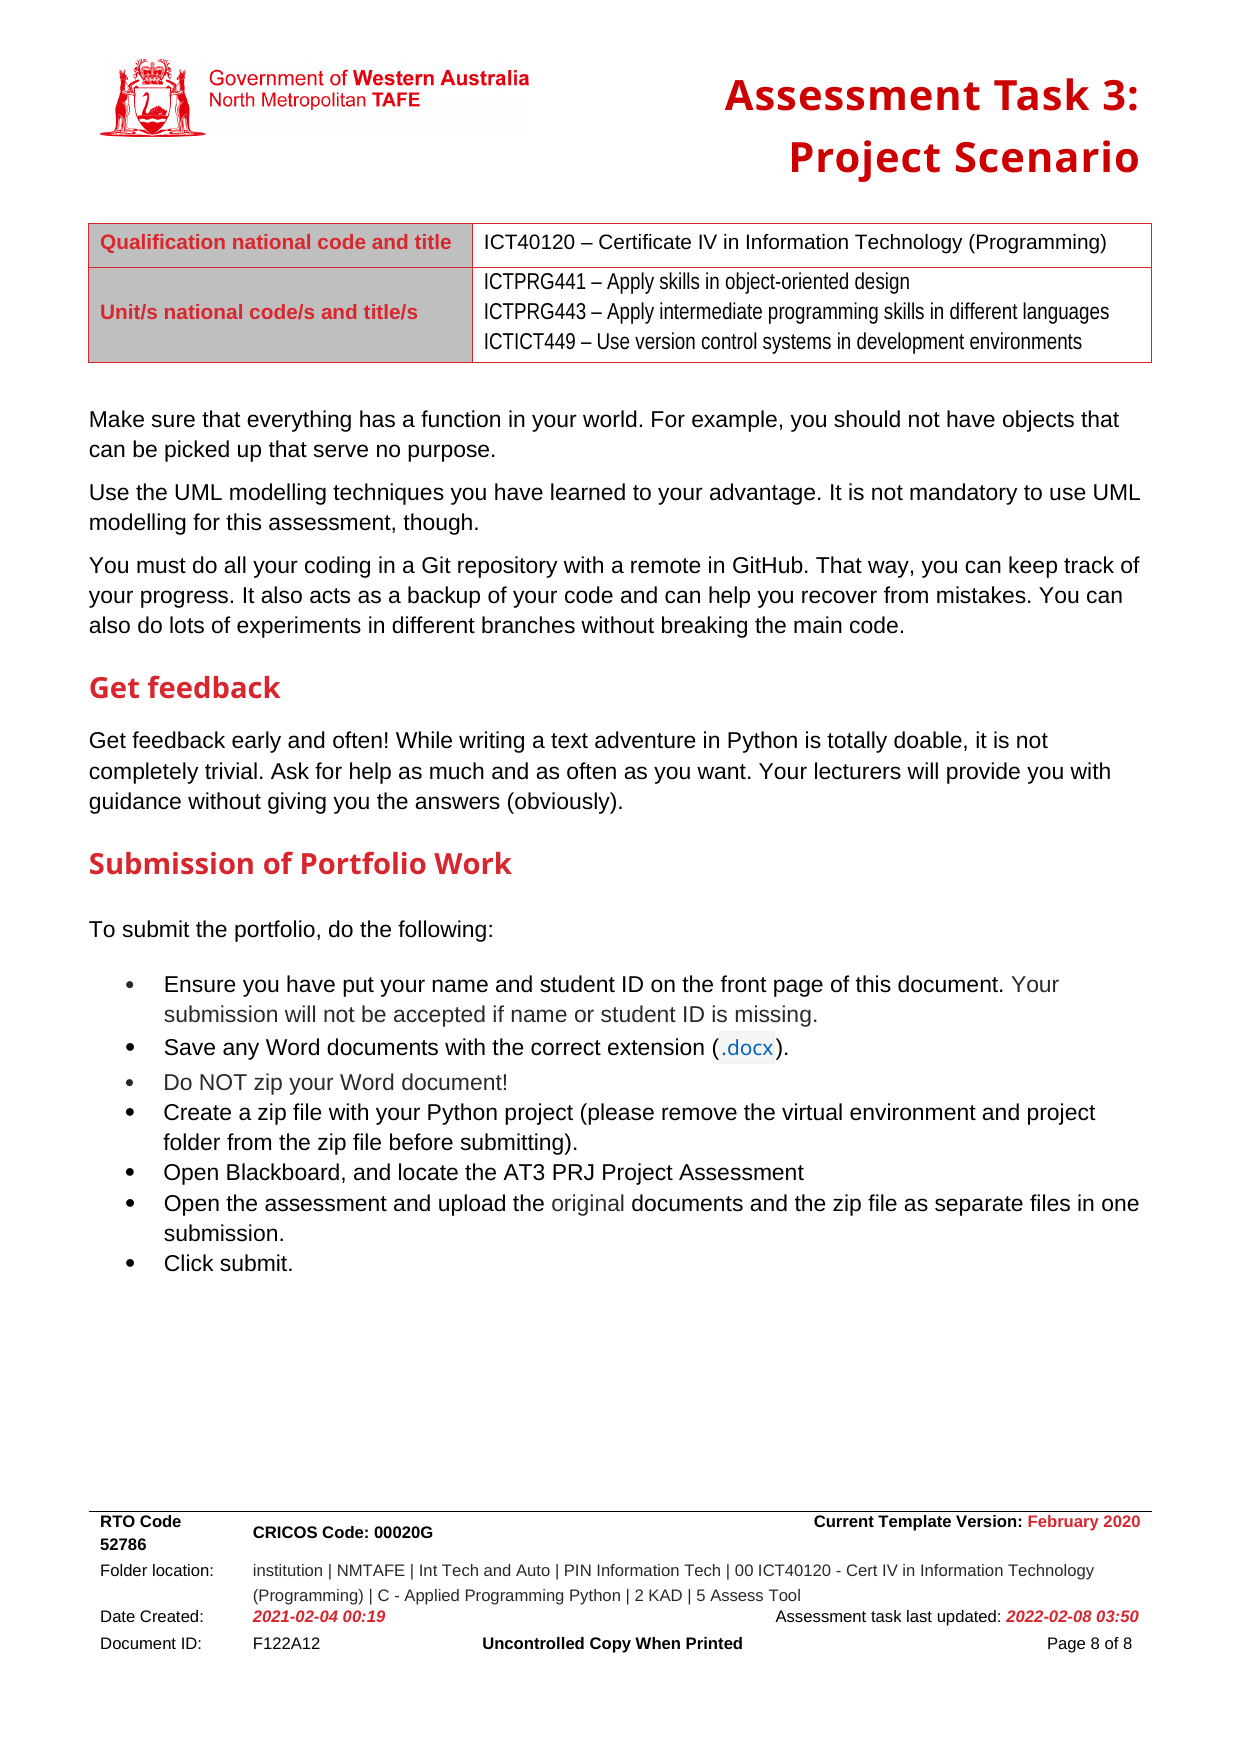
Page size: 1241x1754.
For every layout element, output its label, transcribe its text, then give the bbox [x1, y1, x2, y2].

list Open Blackboard, and locate the AT3 PRJ Project Assessment [126, 1159, 1152, 1186]
list Open the assessment and upload the original documents and the zip file as separate files in one submission. [126, 1189, 1152, 1246]
text Use the UML modelling techniques you have learned to your advantage. It is not mandatory to use UML modelling for this assessment, though. [89, 479, 1152, 535]
text You must do all your coding in a Git repository with a remote in GitHub. That way, you can keep track of your progress. It also acts as a backup of your code and can help you recover from mistakes. You can also do lots of experiments in different branches without breaking the main code. [89, 552, 1152, 638]
list Ensure you have put your name and student ID on the front page of this document. Your submission will not be accepted if name or student ID is missing. [126, 971, 1152, 1027]
list Click submit. [126, 1250, 1152, 1276]
picture [100, 59, 535, 137]
subtitle Submission of Portfolio Work [89, 843, 1152, 883]
list Do NOT zip your Word document! [126, 1069, 1152, 1095]
text To submit the portfolio, do the following: [89, 916, 1152, 942]
list Create a zip file with your Python project (please remove the virtual environment and project folder from the zip file before submitting). [126, 1099, 1152, 1155]
list Save any Word documents with the correct extension (.docx). [126, 1031, 719, 1064]
list Save any Word documents with the correct extension (.docx). [775, 1031, 1152, 1064]
text Get feedback early and often! While writing a text adventure in Python is totally doable, it is not completely trivial. Ask for help as much and as often as you want. Your lecturers will provide you with guidance without giving you the answers (obviously). [89, 727, 1152, 814]
subtitle Get feedback [89, 667, 1152, 707]
text Make sure that everything has a function in your world. For example, you should not have objects that can be picked up that serve no purpose. [89, 406, 1152, 462]
